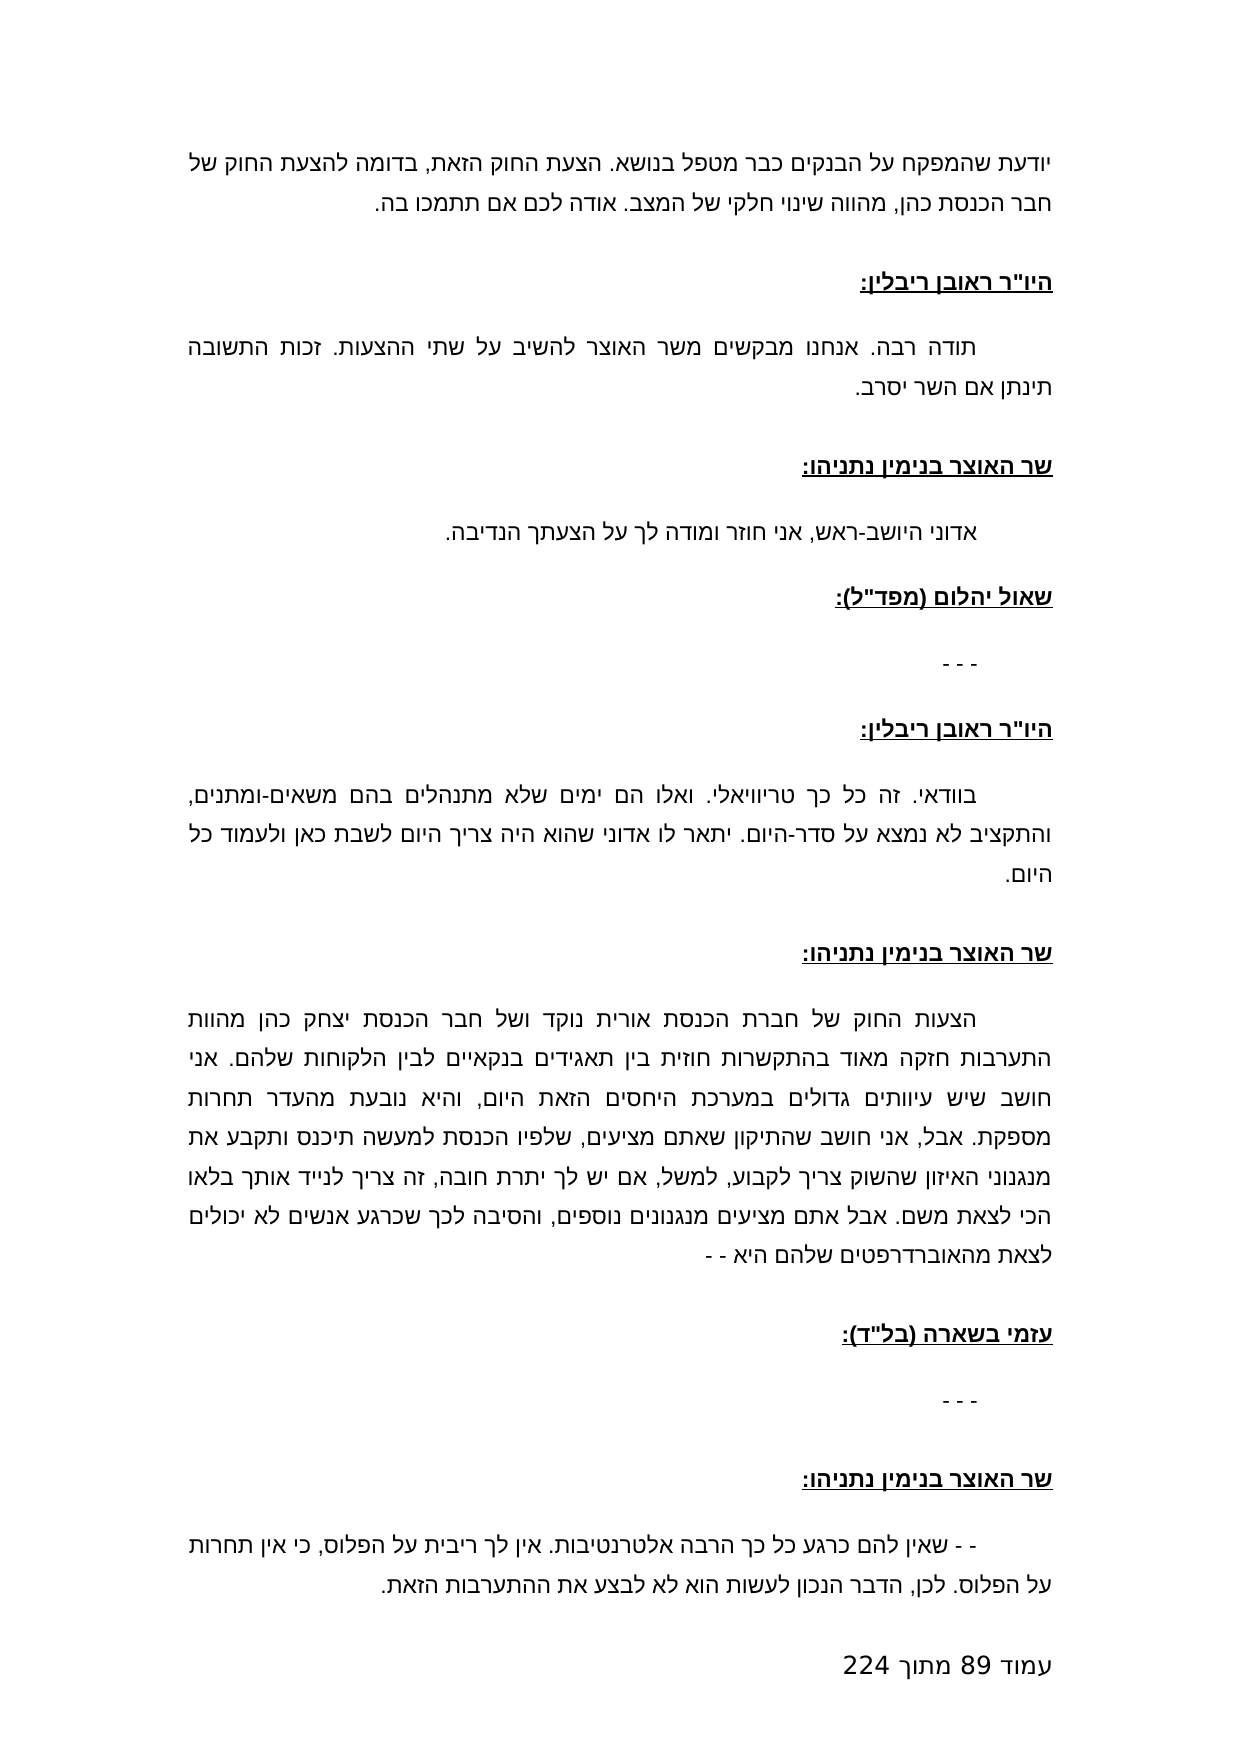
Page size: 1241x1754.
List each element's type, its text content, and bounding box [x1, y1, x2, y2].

text תודה רבה. אנחנו מבקשים משר האוצר להשיב על שתי ההצעות. זכות התשובה תינתן אם השר יסרב. [187, 334, 1053, 400]
text - - שאין להם כרגע כל כך הרבה אלטרנטיבות. אין לך ריבית על הפלוס, כי אין תחרות על הפלוס. לכן, הדבר הנכון לעשות הוא לא לבצע את ההתערבות הזאת. [187, 1532, 1053, 1598]
text שר האוצר בנימין נתניהו: [187, 940, 1053, 966]
text שאול יהלום (מפד"ל): [187, 584, 1053, 611]
text שר האוצר בנימין נתניהו: [187, 453, 1053, 479]
text - - - [187, 1387, 1053, 1414]
text היו"ר ראובן ריבלין: [187, 716, 1053, 742]
text שר האוצר בנימין נתניהו: [187, 1466, 1053, 1493]
text אדוני היושב-ראש, אני חוזר ומודה לך על הצעתך הנדיבה. [187, 518, 1053, 545]
text הצעות החוק של חברת הכנסת אורית נוקד ושל חבר הכנסת יצחק כהן מהוות התערבות חזקה מאוד בהתקשרות חוזית בין תאגידים בנקאיים לבין הלקוחות שלהם. אני חושב שיש עיוותים גדולים במערכת היחסים הזאת היום, והיא נובעת מהעדר תחרות מספקת. אבל, אני חושב שהתיקון שאתם מציעים, שלפיו הכנסת למעשה תיכנס ותקבע את מנגנוני האיזון שהשוק צריך לקבוע, למשל, אם יש לך יתרת חובה, זה צריך לנייד אותך בלאו הכי לצאת משם. אבל אתם מציעים מנגנונים נוספים, והסיבה לכך שכרגע אנשים לא יכולים לצאת מהאוברדרפטים שלהם היא - - [187, 1006, 1053, 1269]
text בוודאי. זה כל כך טריוויאלי. ואלו הם ימים שלא מתנהלים בהם משאים-ומתנים, והתקציב לא נמצא על סדר-היום. יתאר לו אדוני שהוא היה צריך היום לשבת כאן ולעמוד כל היום. [187, 782, 1053, 887]
text עזמי בשארה (בל"ד): [187, 1321, 1053, 1348]
text היו"ר ראובן ריבלין: [187, 268, 1053, 295]
text - - - [187, 650, 1053, 677]
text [187, 150, 1053, 216]
